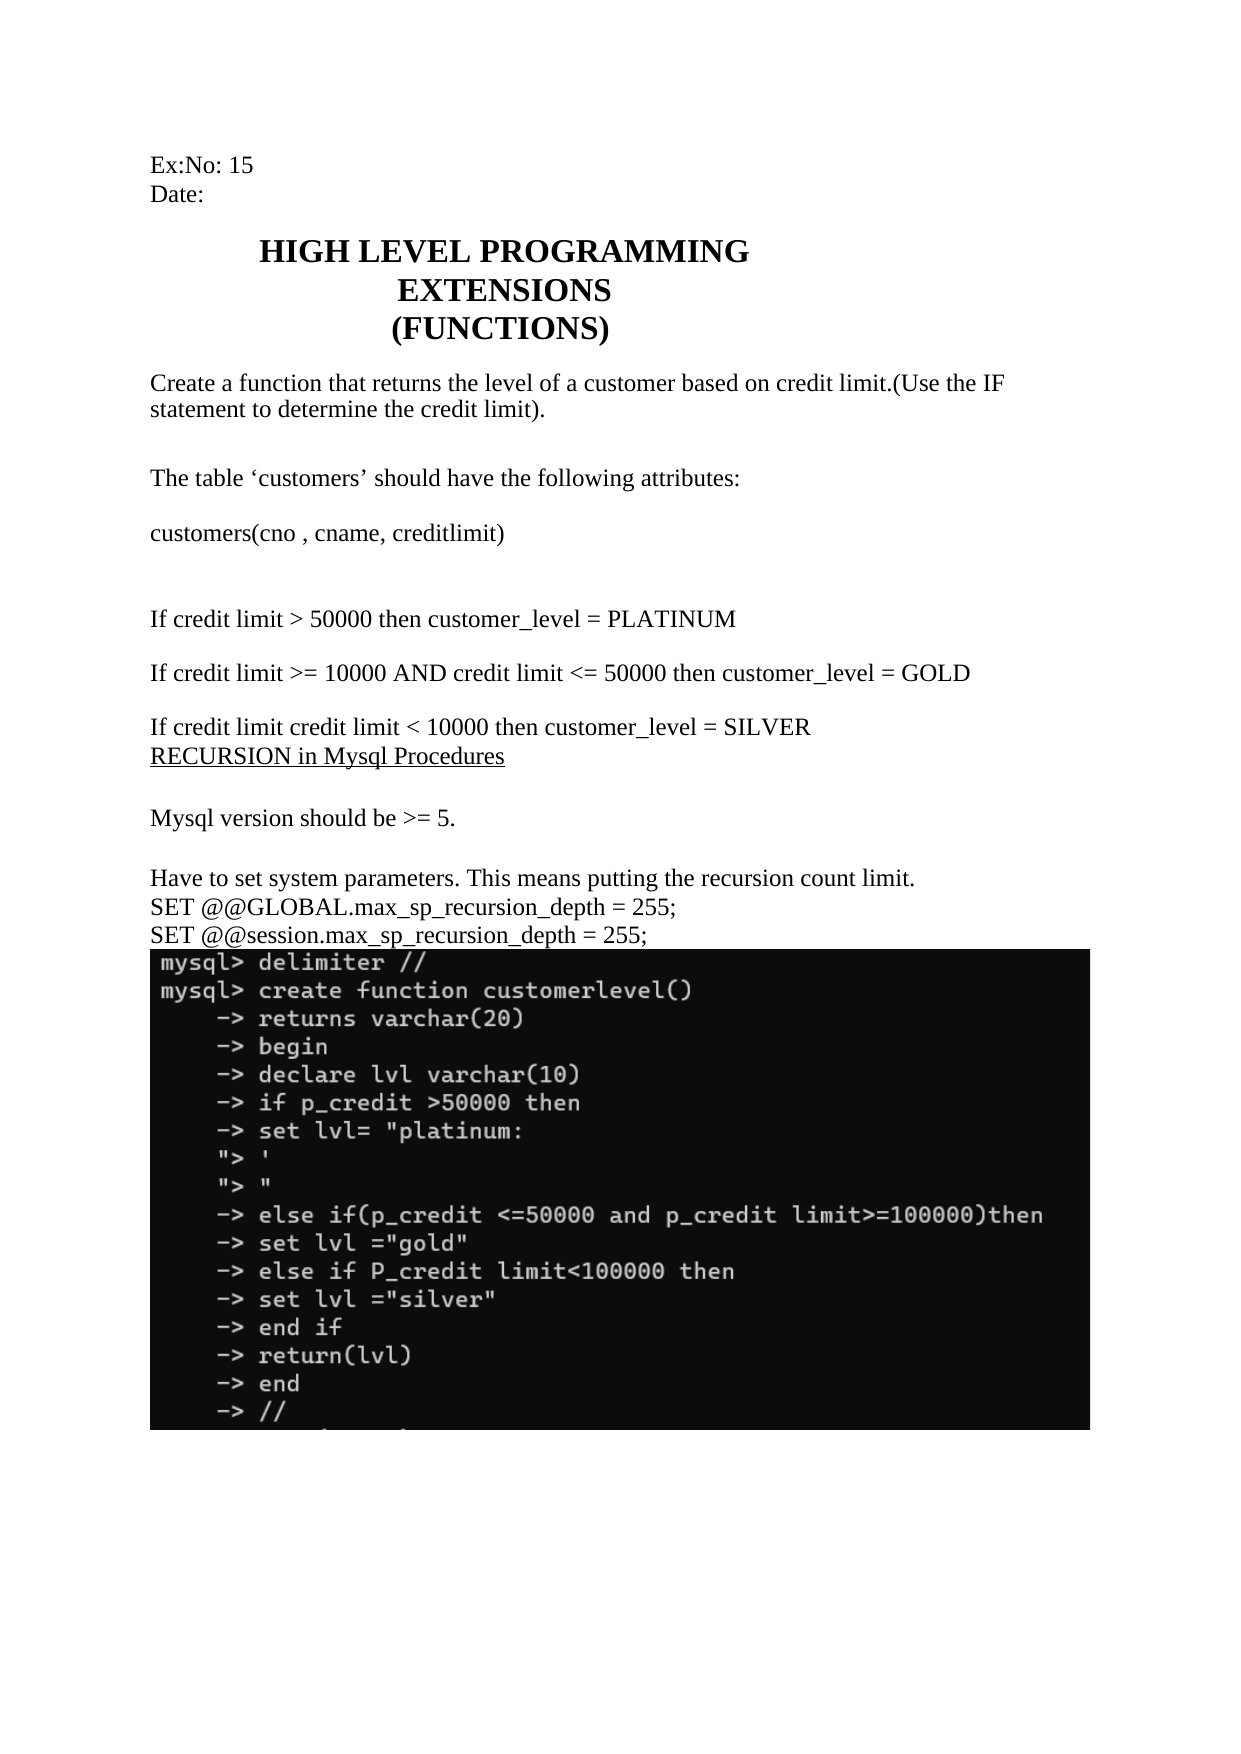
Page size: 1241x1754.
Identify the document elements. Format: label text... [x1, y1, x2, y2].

text If credit limit >= 10000 AND credit limit <= 50000 then customer_level = GOLD [150, 658, 1090, 686]
text Mysql version should be >= 5. [150, 803, 1090, 832]
text Date: [150, 179, 851, 207]
text The table ‘customers’ should have the following attributes: [150, 463, 1090, 492]
picture [150, 949, 1091, 1430]
text SET @@GLOBAL.max_sp_recursion_depth = 255; [150, 892, 1090, 921]
text RECURSION in Mysql Procedures [150, 741, 1090, 769]
text customers(cno , cname, creditlimit) [150, 518, 1090, 547]
text HIGH LEVEL PROGRAMMING EXTENSIONS [150, 232, 859, 308]
text SET @@session.max_sp_recursion_depth = 255; [150, 921, 1090, 949]
text If credit limit > 50000 then customer_level = PLATINUM [150, 604, 1090, 632]
text Create a function that returns the level of a customer based on credit limit.(Use the IF statement to determine the credit limit). [150, 371, 1042, 423]
text Have to set system parameters. This means putting the recursion count limit. [150, 863, 1090, 892]
text If credit limit credit limit < 10000 then customer_level = SILVER [150, 712, 1090, 741]
text (FUNCTIONS) [150, 308, 851, 347]
text Ex:No: 15 [150, 150, 1090, 179]
